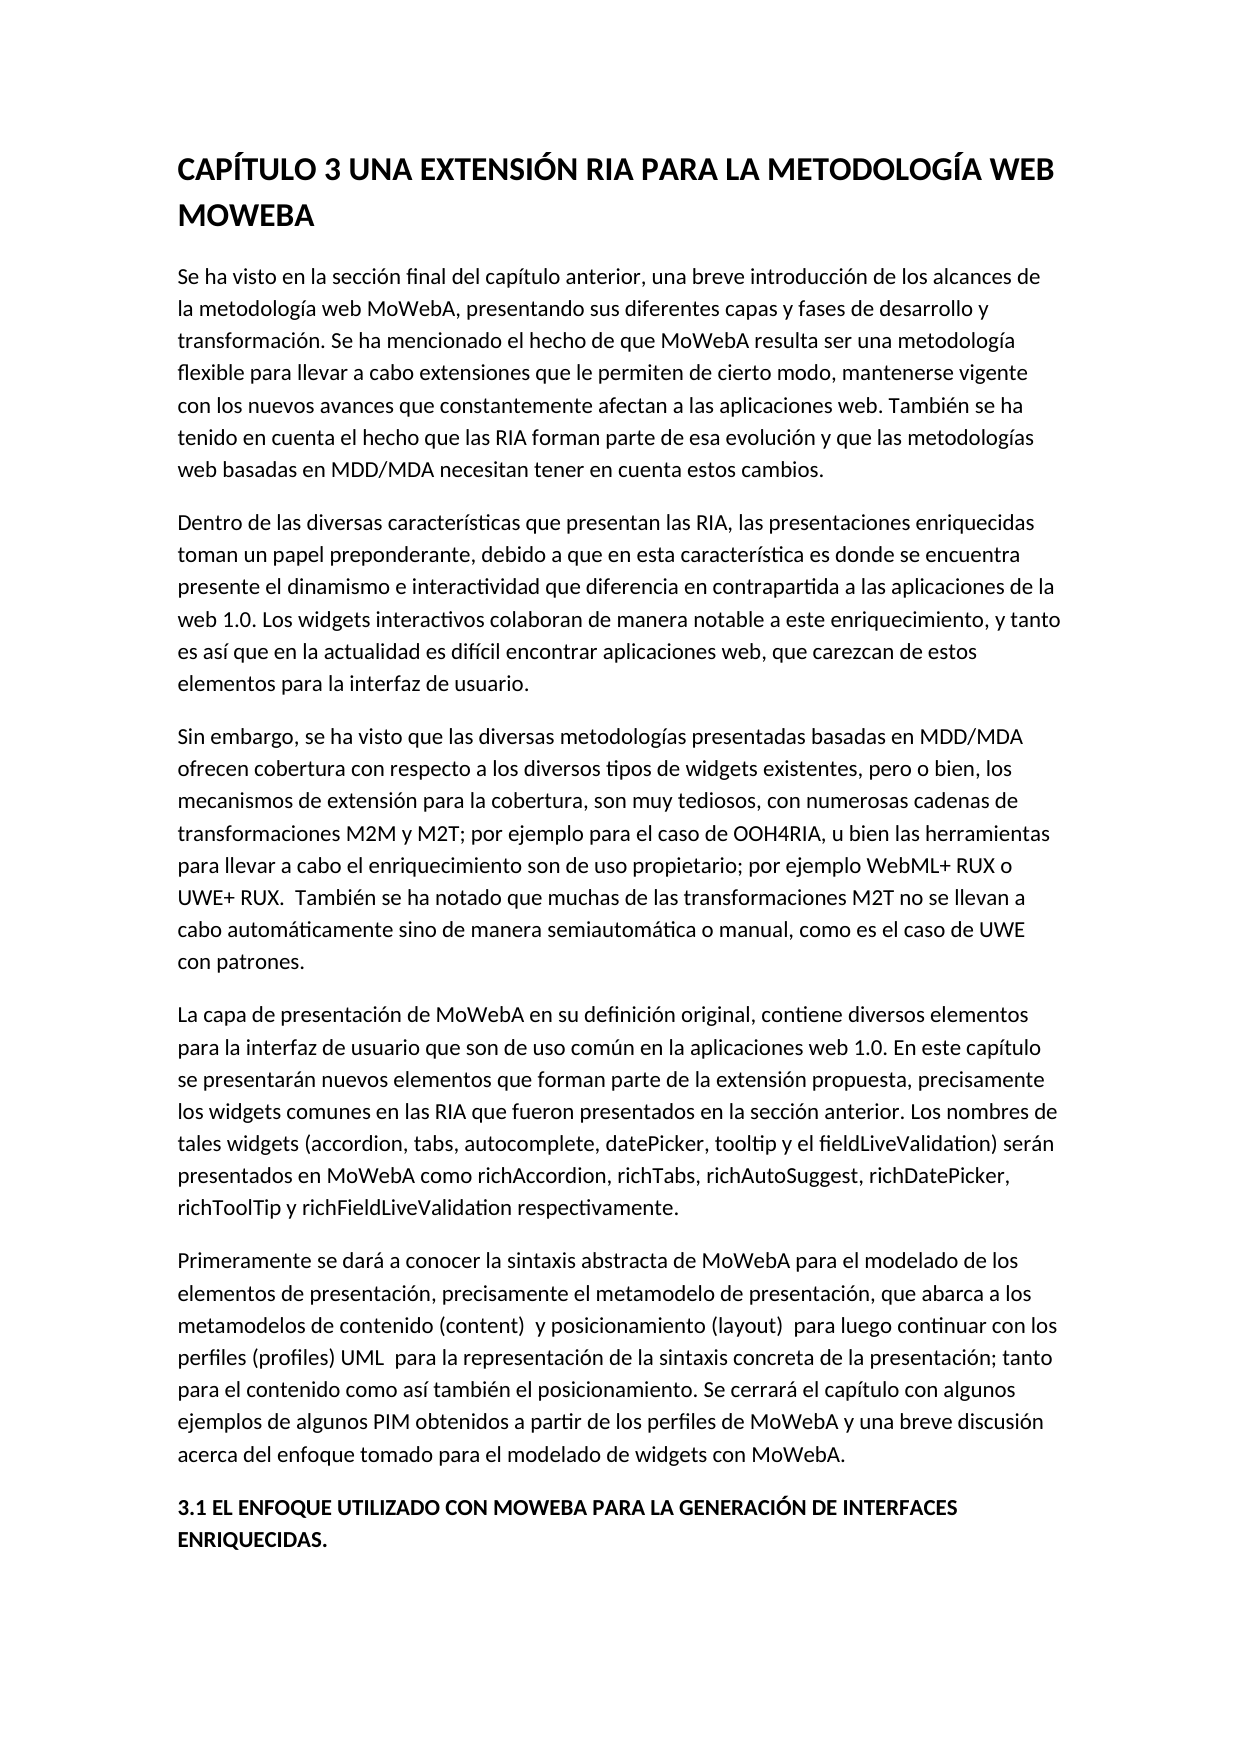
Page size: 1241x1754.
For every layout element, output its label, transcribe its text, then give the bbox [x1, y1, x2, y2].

text Se ha visto en la sección final del capítulo anterior, una breve introducción de los alcances de la metodología web MoWebA, presentando sus diferentes capas y fases de desarrollo y transformación. Se ha mencionado el hecho de que MoWebA resulta ser una metodología flexible para llevar a cabo extensiones que le permiten de cierto modo, mantenerse vigente con los nuevos avances que constantemente afectan a las aplicaciones web. También se ha tenido en cuenta el hecho que las RIA forman parte de esa evolución y que las metodologías web basadas en MDD/MDA necesitan tener en cuenta estos cambios. [177, 262, 1063, 483]
text Primeramente se dará a conocer la sintaxis abstracta de MoWebA para el modelado de los elementos de presentación, precisamente el metamodelo de presentación, que abarca a los metamodelos de contenido (content) y posicionamiento (layout) para luego continuar con los perfiles (profiles) UML para la representación de la sintaxis concreta de la presentación; tanto para el contenido como así también el posicionamiento. Se cerrará el capítulo con algunos ejemplos de algunos PIM obtenidos a partir de los perfiles de MoWebA y una breve discusión acerca del enfoque tomado para el modelado de widgets con MoWebA. [177, 1247, 1063, 1468]
text Capítulo 3 Una Extensión RIA para la metodología web MoWebA [177, 148, 1063, 235]
text 3.1 El enfoque utilizado con MoWebA para la generación de interfaces enriquecidas. [177, 1493, 1063, 1553]
text Dentro de las diversas características que presentan las RIA, las presentaciones enriquecidas toman un papel preponderante, debido a que en esta característica es donde se encuentra presente el dinamismo e interactividad que diferencia en contrapartida a las aplicaciones de la web 1.0. Los widgets interactivos colaboran de manera notable a este enriquecimiento, y tanto es así que en la actualidad es difícil encontrar aplicaciones web, que carezcan de estos elementos para la interfaz de usuario. [177, 508, 1063, 697]
text Sin embargo, se ha visto que las diversas metodologías presentadas basadas en MDD/MDA ofrecen cobertura con respecto a los diversos tipos de widgets existentes, pero o bien, los mecanismos de extensión para la cobertura, son muy tediosos, con numerosas cadenas de transformaciones M2M y M2T; por ejemplo para el caso de OOH4RIA, u bien las herramientas para llevar a cabo el enriquecimiento son de uso propietario; por ejemplo WebML+ RUX o UWE+ RUX. También se ha notado que muchas de las transformaciones M2T no se llevan a cabo automáticamente sino de manera semiautomática o manual, como es el caso de UWE con patrones. [177, 722, 1063, 975]
text La capa de presentación de MoWebA en su definición original, contiene diversos elementos para la interfaz de usuario que son de uso común en la aplicaciones web 1.0. En este capítulo se presentarán nuevos elementos que forman parte de la extensión propuesta, precisamente los widgets comunes en las RIA que fueron presentados en la sección anterior. Los nombres de tales widgets (accordion, tabs, autocomplete, datePicker, tooltip y el fieldLiveValidation) serán presentados en MoWebA como richAccordion, richTabs, richAutoSuggest, richDatePicker, richToolTip y richFieldLiveValidation respectivamente. [177, 1000, 1063, 1222]
